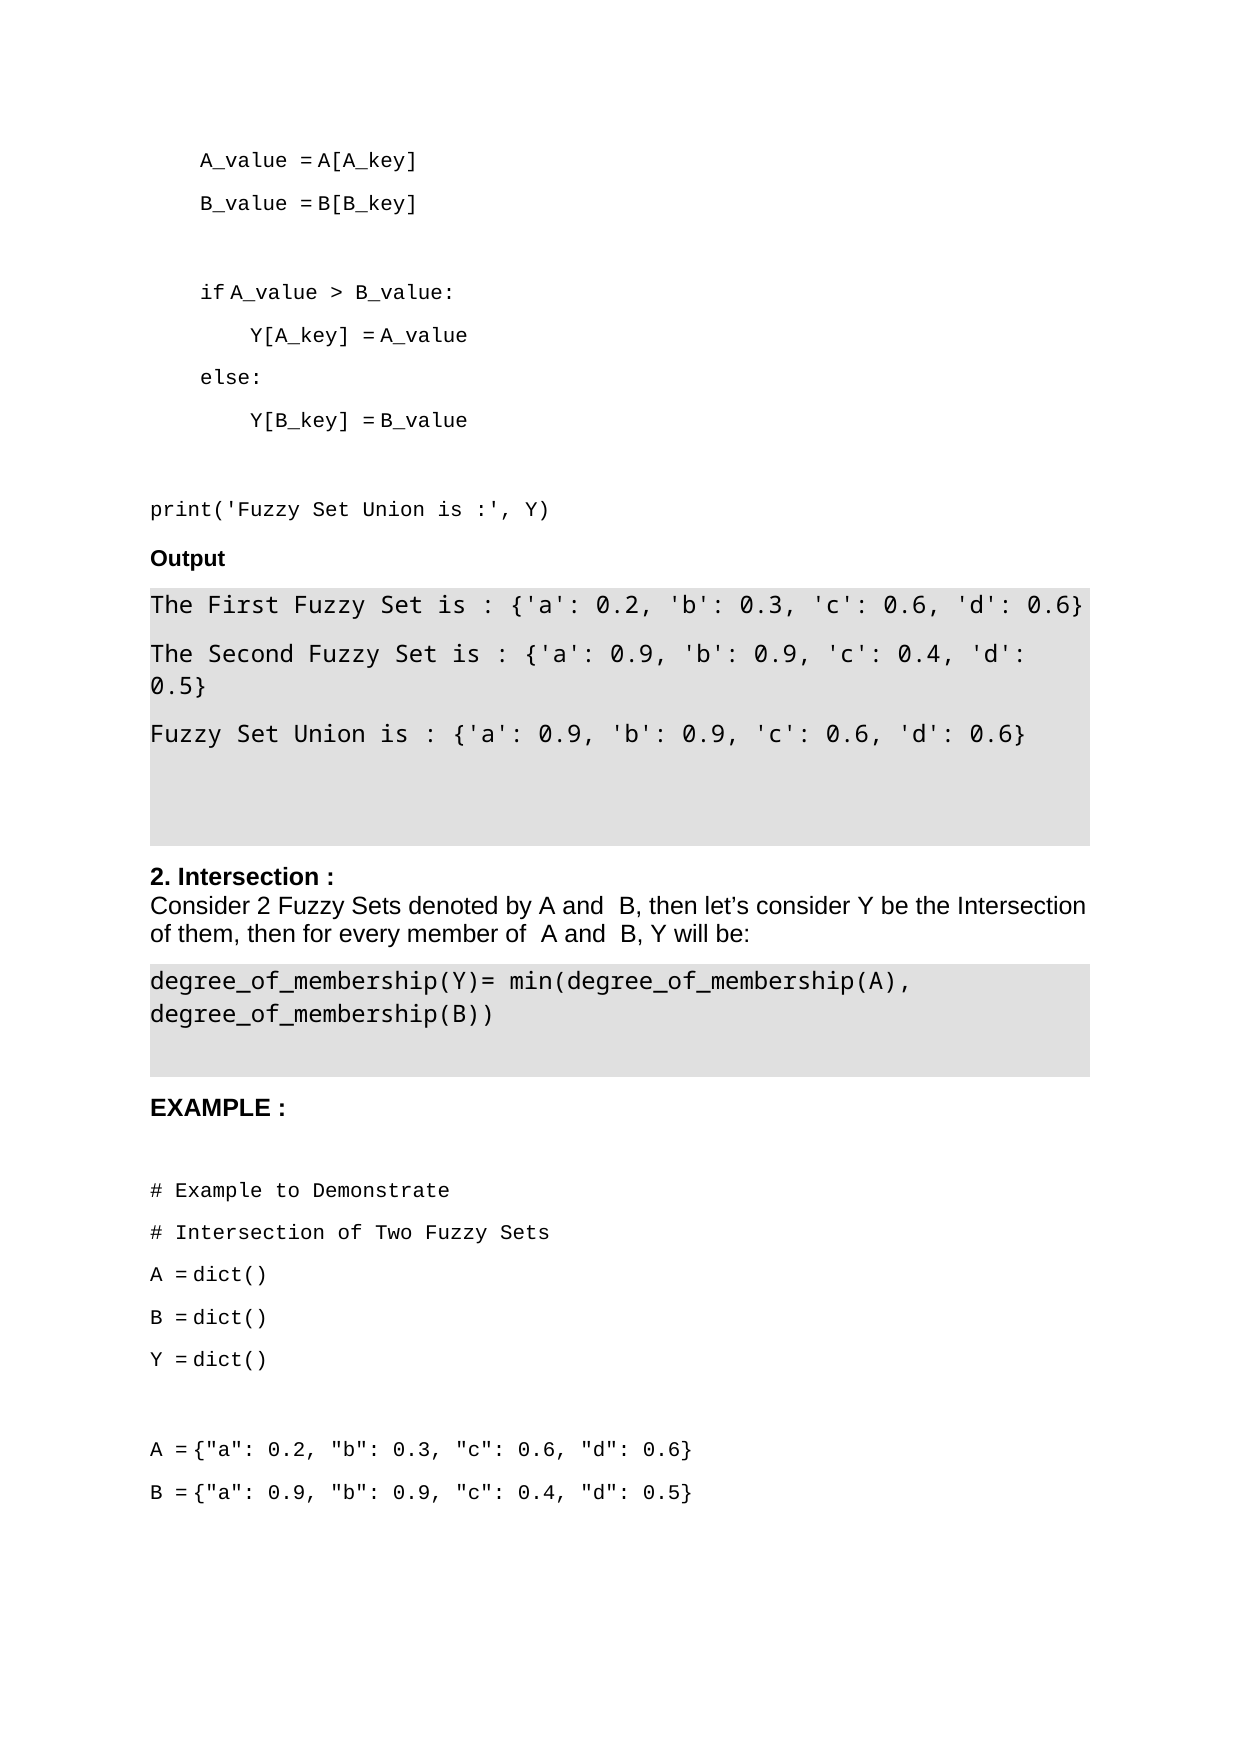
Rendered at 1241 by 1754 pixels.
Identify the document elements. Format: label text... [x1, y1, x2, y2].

text degree_of_membership(Y)= min(degree_of_membership(A), degree_of_membership(B)) [150, 964, 1090, 1029]
text Output [150, 542, 1090, 572]
text The Second Fuzzy Set is : {'a': 0.9, 'b': 0.9, 'c': 0.4, 'd': 0.5} [150, 636, 1090, 702]
text Consider 2 Fuzzy Sets denoted by A and B, then let’s consider Y be the Intersection of them, then for every member of A and B, Y will be: [150, 891, 1090, 948]
text Fuzzy Set Union is : {'a': 0.9, 'b': 0.9, 'c': 0.6, 'd': 0.6} [150, 717, 1090, 750]
text EXAMPLE : [150, 1093, 1090, 1150]
text 2. Intersection : [150, 862, 1090, 891]
text The First Fuzzy Set is : {'a': 0.2, 'b': 0.3, 'c': 0.6, 'd': 0.6} [150, 588, 1090, 621]
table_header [150, 150, 1069, 542]
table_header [150, 1180, 1069, 1572]
